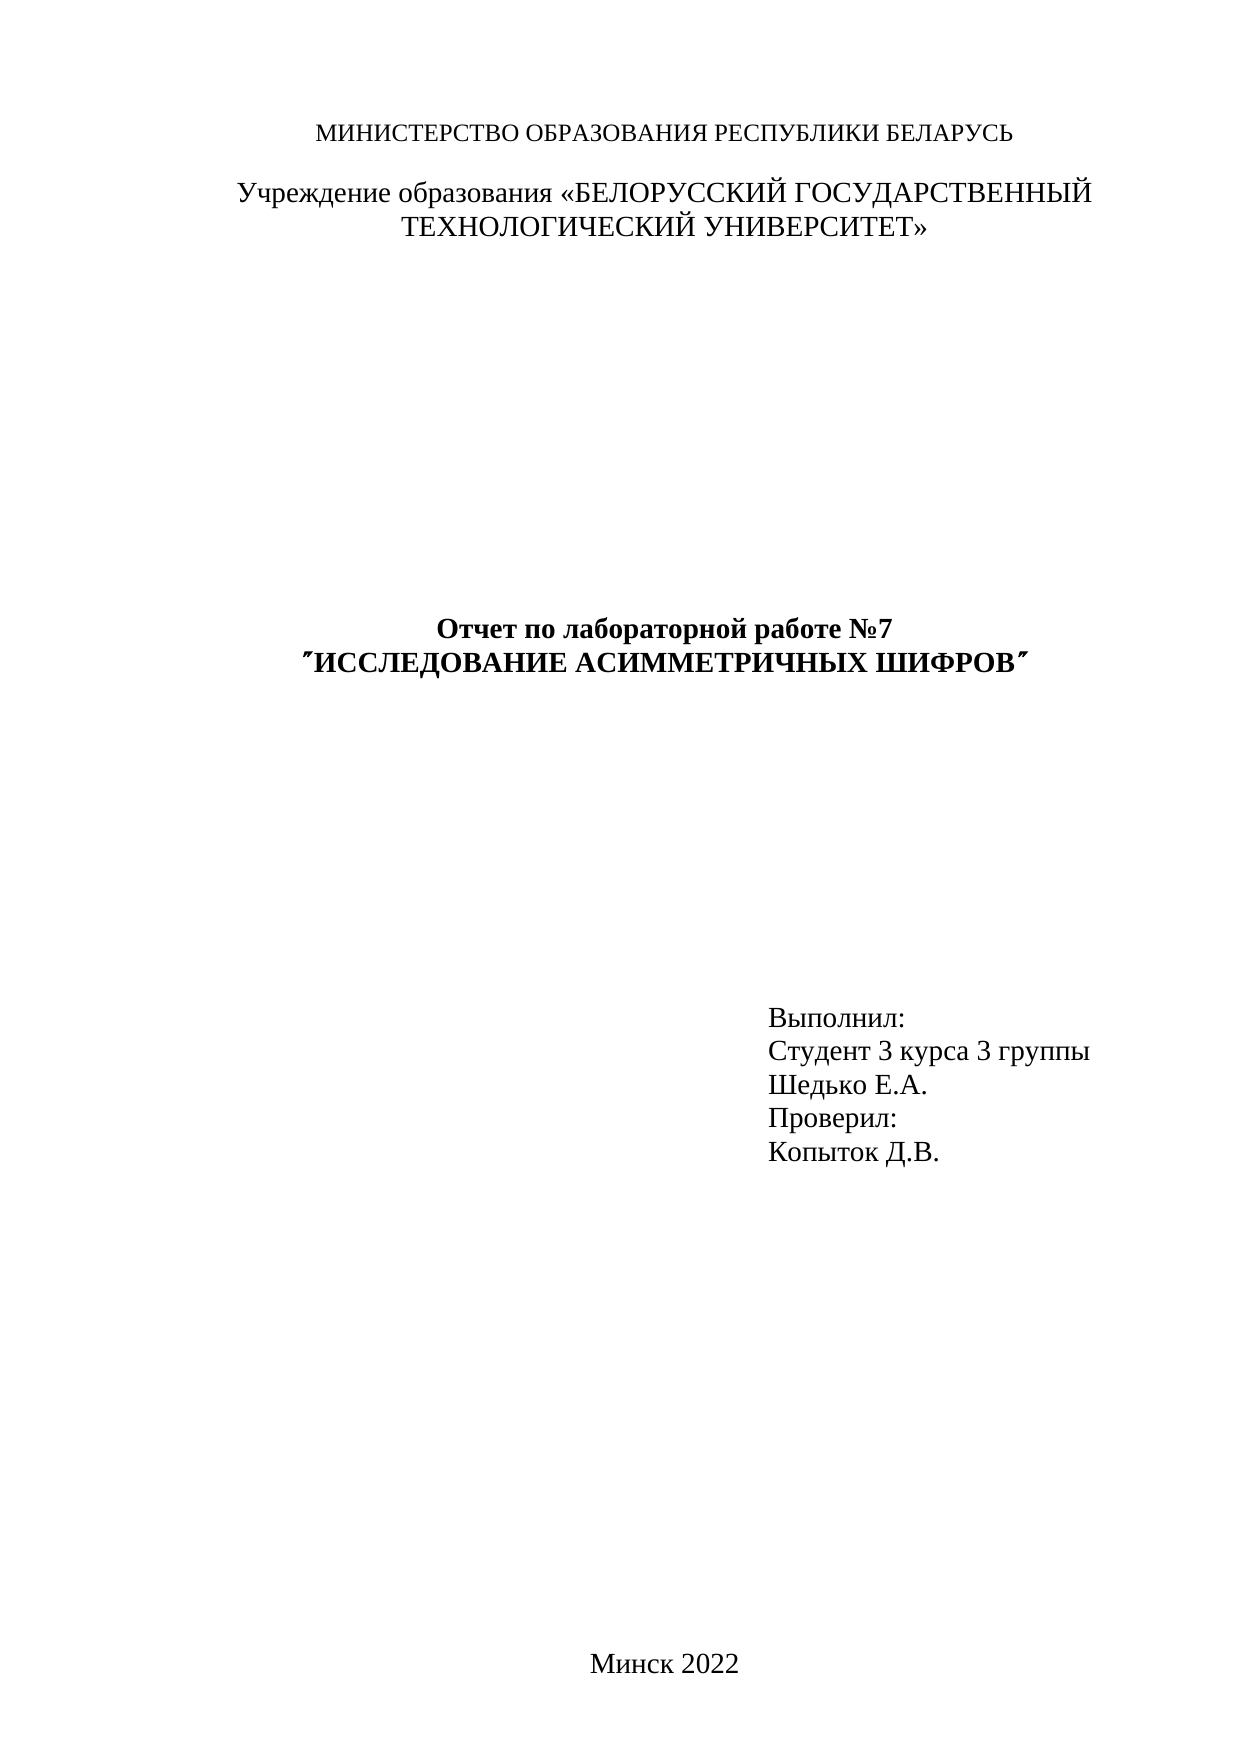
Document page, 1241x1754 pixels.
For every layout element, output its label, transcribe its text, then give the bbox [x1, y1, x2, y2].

text Проверил: [768, 1101, 1152, 1134]
text Шедько Е.А. [768, 1067, 1152, 1101]
text ИССЛЕДОВАНИЕ АСИММЕТРИЧНЫХ ШИФРОВ [177, 645, 1152, 679]
text Выполнил: [768, 1000, 1152, 1033]
text Копыток Д.В. [768, 1134, 1152, 1168]
text Cтудент 3 курса 3 группы [768, 1033, 1152, 1067]
text ТЕХНОЛОГИЧЕСКИЙ УНИВЕРСИТЕТ» [177, 209, 1152, 243]
text МИНИСТЕРСТВО ОБРАЗОВАНИЯ РЕСПУБЛИКИ БЕЛАРУСЬ [177, 118, 1152, 147]
text Отчет по лабораторной работе №7 [177, 612, 1152, 645]
text Учреждение образования «БЕЛОРУССКИЙ ГОСУДАРСТВЕННЫЙ [177, 176, 1152, 209]
